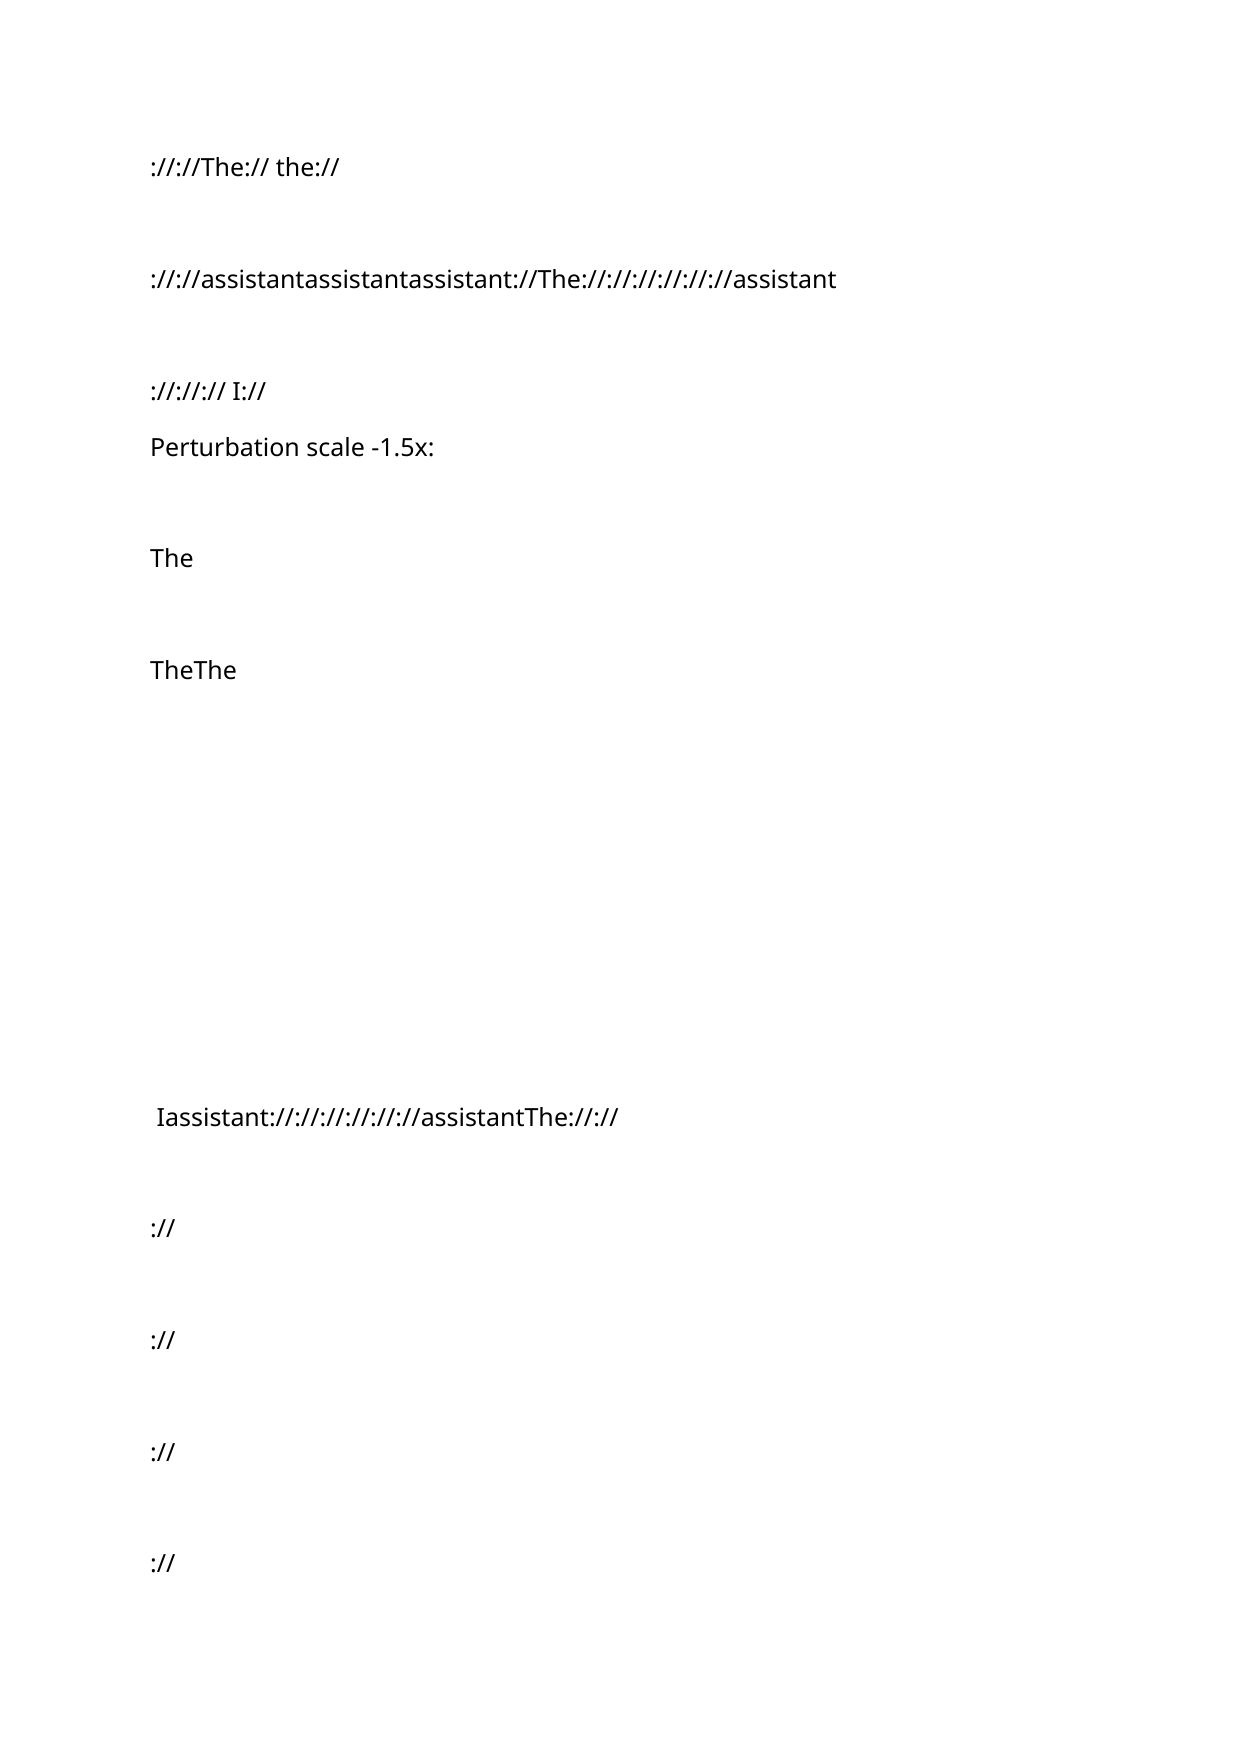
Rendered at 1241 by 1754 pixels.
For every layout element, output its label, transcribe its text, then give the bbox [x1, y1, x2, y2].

text Iassistant://://://://://://assistantThe://:// [150, 1099, 1090, 1133]
text Perturbation scale -1.5x: [150, 429, 1090, 463]
text :// [150, 1322, 1090, 1357]
text The [150, 541, 1090, 575]
text :// [150, 1434, 1090, 1468]
text TheThe [150, 652, 1090, 687]
text ://://:// I:// [150, 373, 1090, 407]
text ://://The:// the:// [150, 150, 1090, 184]
text ://://assistantassistantassistant://The://://://://://://assistant [150, 262, 1090, 296]
text :// [150, 1211, 1090, 1245]
text :// [150, 1546, 1090, 1580]
